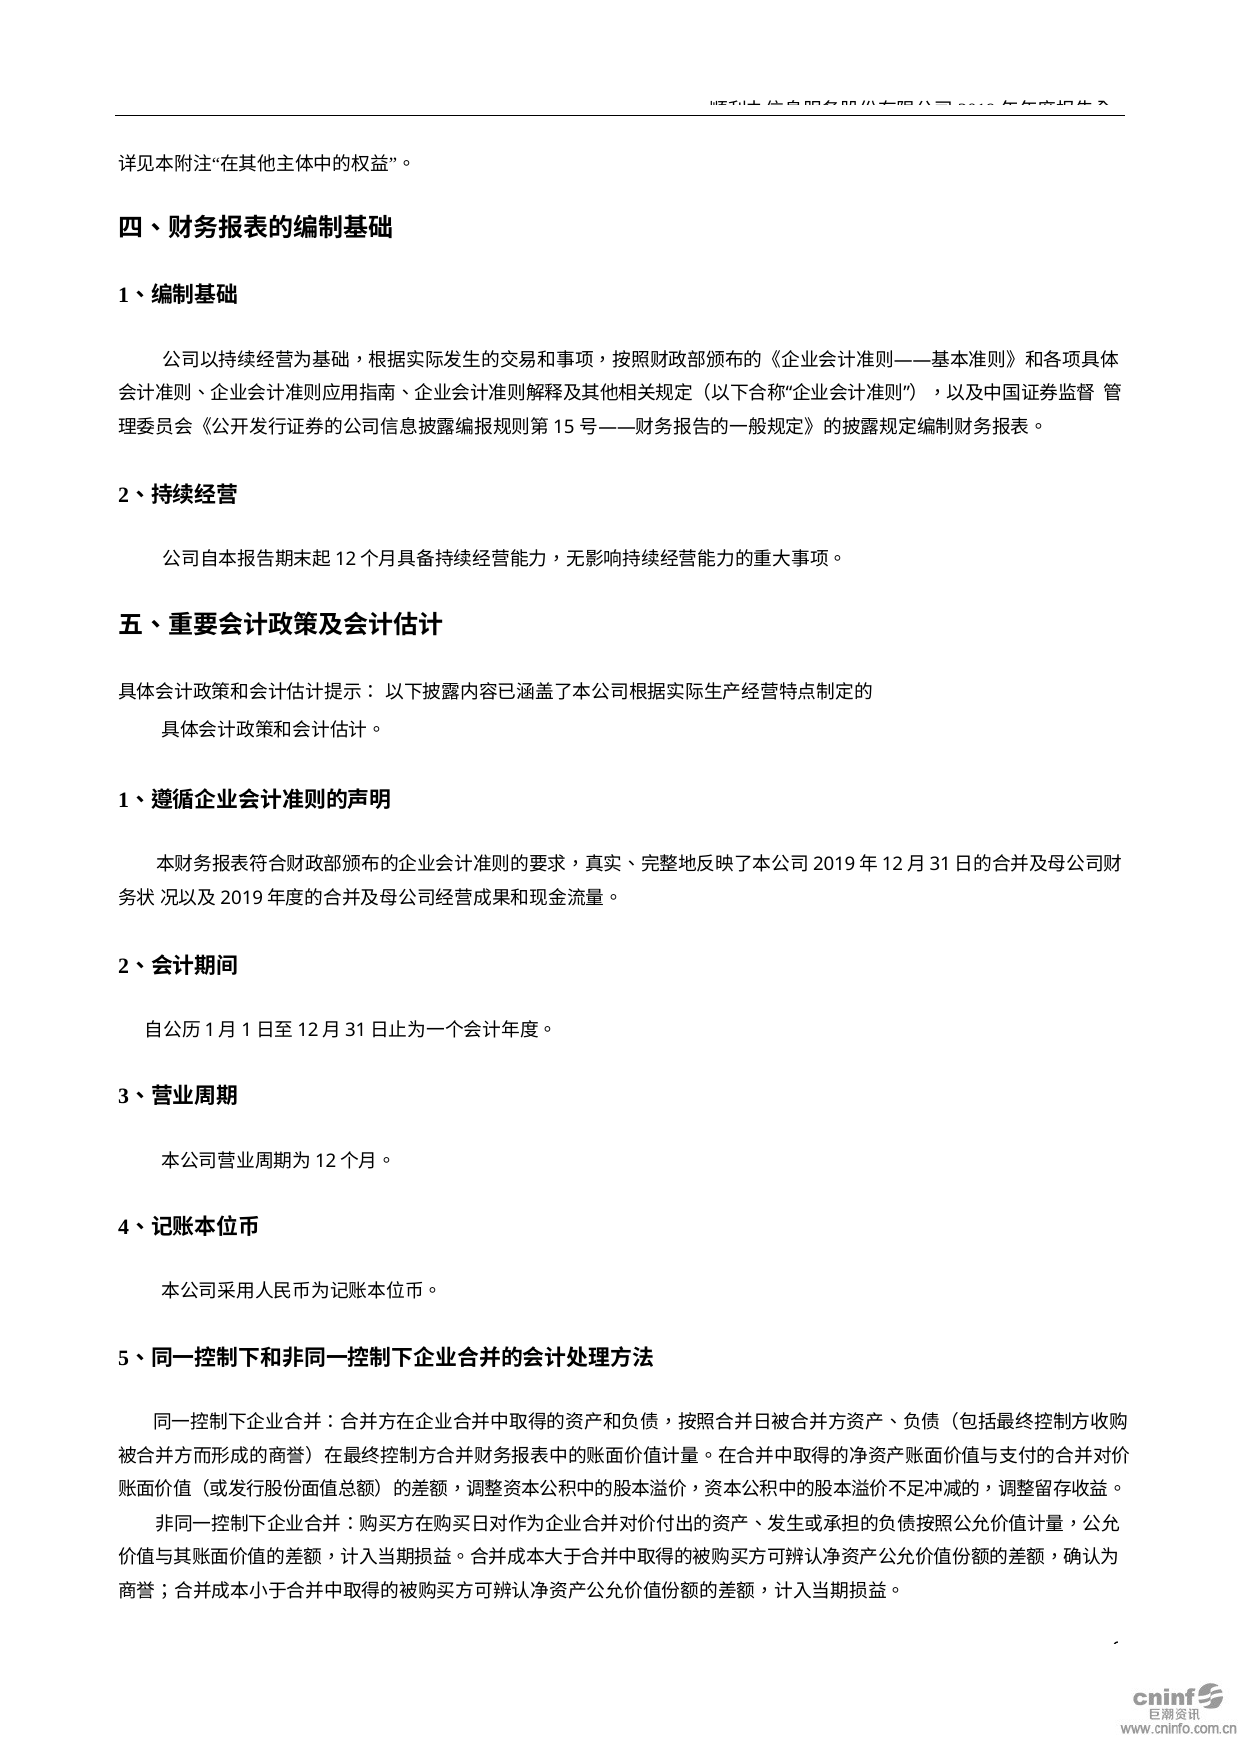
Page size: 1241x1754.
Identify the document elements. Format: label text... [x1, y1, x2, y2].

text 详见本附注“在其他主体中的权益”。 [118, 150, 1122, 176]
subtitle 4、记账本位币 [118, 1211, 1122, 1241]
subtitle 四、财务报表的编制基础 [118, 210, 1122, 244]
text 具体会计政策和会计估计提示： 以下披露内容已涵盖了本公司根据实际生产经营特点制定的具体会计政策和会计估计。 [118, 678, 876, 742]
text 公司自本报告期末起12个月具备持续经营能力，无影响持续经营能力的重大事项。 [162, 546, 1122, 571]
text 本公司采用人民币为记账本位币。 [161, 1278, 1122, 1303]
text 自公历1月1日至12月31日止为一个会计年度。 [144, 1017, 1122, 1042]
text 本财务报表符合财政部颁布的企业会计准则的要求，真实、完整地反映了本公司2019年12月31日的合并及母公司财务状 况以及2019年度的合并及母公司经营成果和现金流量。 [118, 851, 1123, 909]
text 同一控制下企业合并：合并方在企业合并中取得的资产和负债，按照合并日被合并方资产、负债（包括最终控制方收购 被合并方而形成的商誉）在最终控制方合并财务报表中的账面价值计量。在合并中取得的净资产账面价值与支付的合并对价 账面价值（或发行股份面值总额）的差额，调整资本公积中的股本溢价，资本公积中的股本溢价不足冲减的，调整留存收益。 [118, 1408, 1132, 1501]
text 本公司营业周期为12个月。 [161, 1147, 1122, 1173]
subtitle 5、同一控制下和非同一控制下企业合并的会计处理方法 [118, 1341, 1122, 1371]
subtitle 五、重要会计政策及会计估计 [118, 607, 1122, 641]
subtitle 1、编制基础 [118, 279, 1122, 309]
text 非同一控制下企业合并：购买方在购买日对作为企业合并对价付出的资产、发生或承担的负债按照公允价值计量，公允 价值与其账面价值的差额，计入当期损益。合并成本大于合并中取得的被购买方可辨认净资产公允价值份额的差额，确认为 商誉；合并成本小于合并中取得的被购买方可辨认净资产公允价值份额的差额，计入当期损益。 [118, 1511, 1122, 1603]
subtitle 3、营业周期 [118, 1080, 1122, 1110]
text 公司以持续经营为基础，根据实际发生的交易和事项，按照财政部颁布的《企业会计准则——基本准则》和各项具体 会计准则、企业会计准则应用指南、企业会计准则解释及其他相关规定（以下合称“企业会计准则”），以及中国证券监督 管理委员会《公开发行证券的公司信息披露编报规则第15 号——财务报告的一般规定》的披露规定编制财务报表。 [118, 346, 1122, 438]
subtitle 2、持续经营 [118, 478, 1122, 508]
subtitle 1、遵循企业会计准则的声明 [118, 784, 1122, 813]
picture [1115, 1680, 1240, 1737]
subtitle 2、会计期间 [118, 950, 1122, 979]
